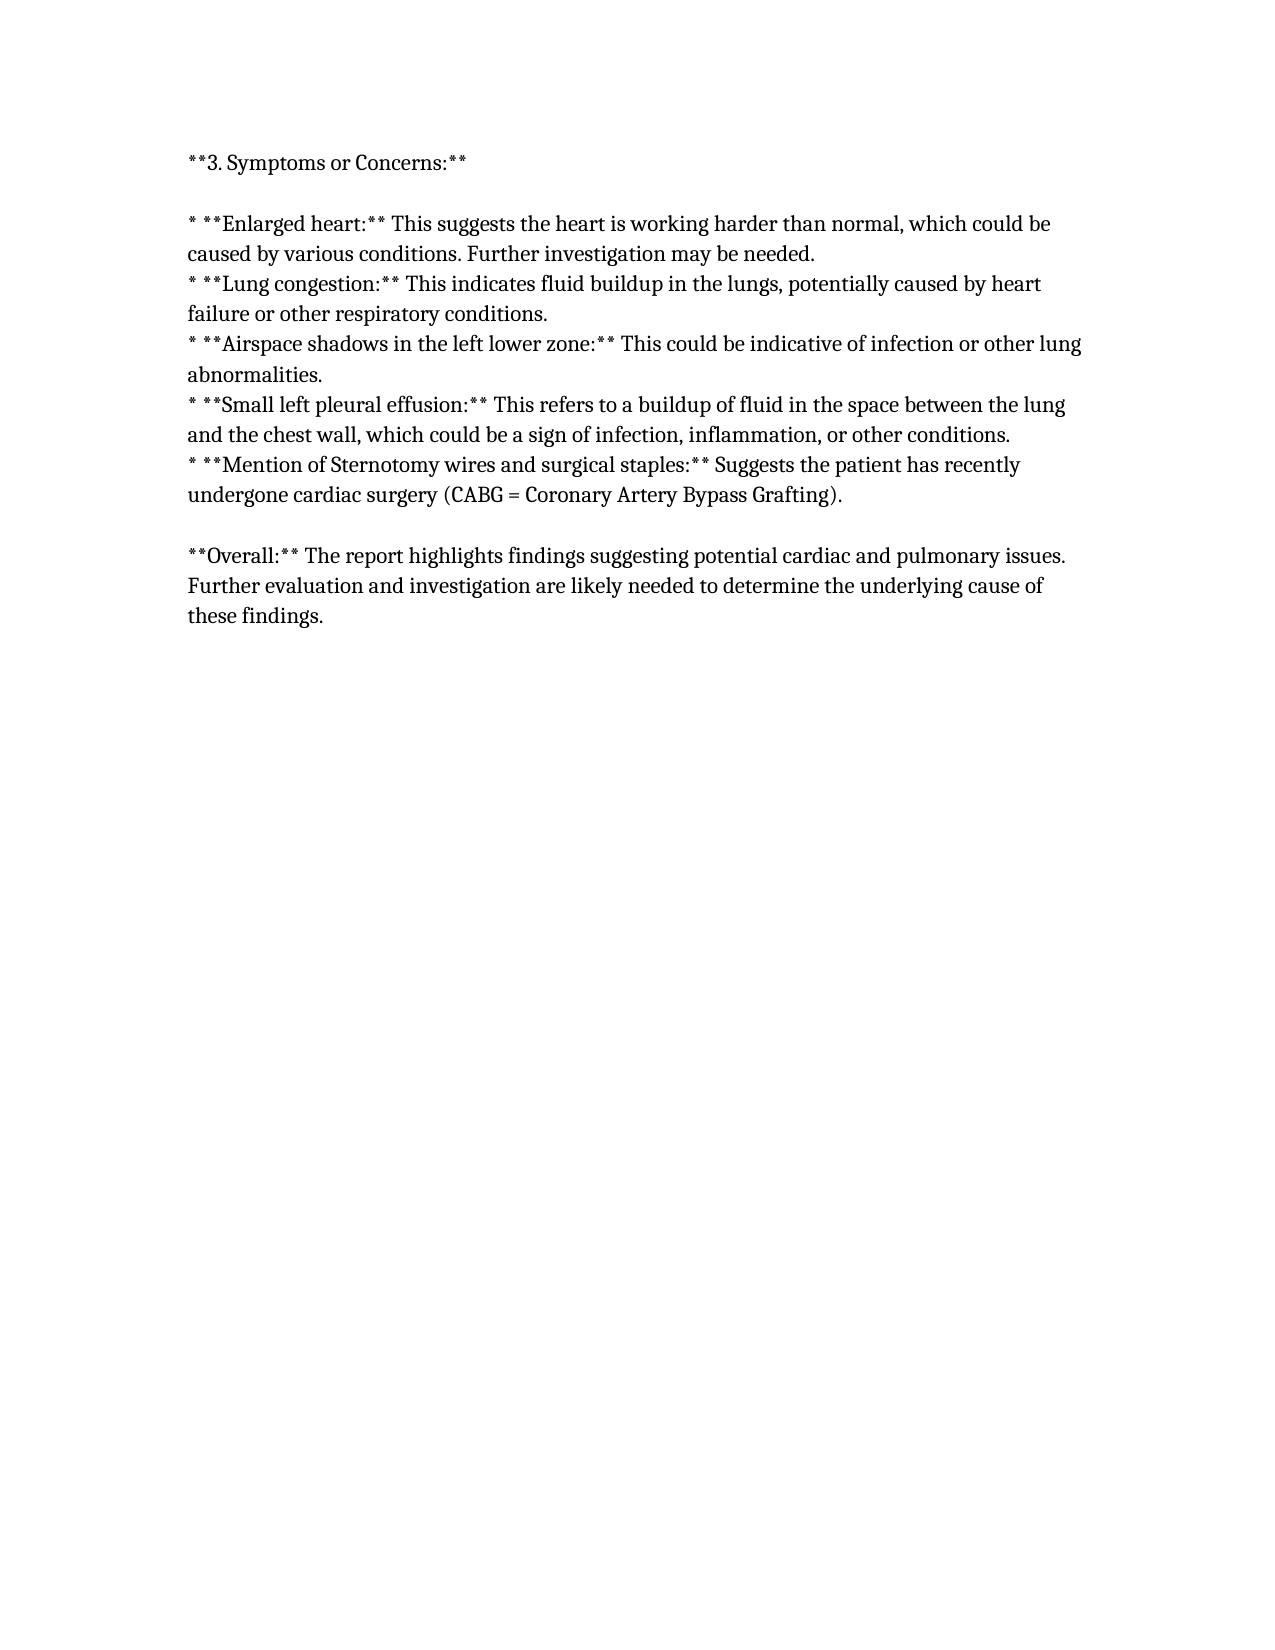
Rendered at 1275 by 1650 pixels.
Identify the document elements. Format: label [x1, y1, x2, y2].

text [187, 150, 1087, 629]
